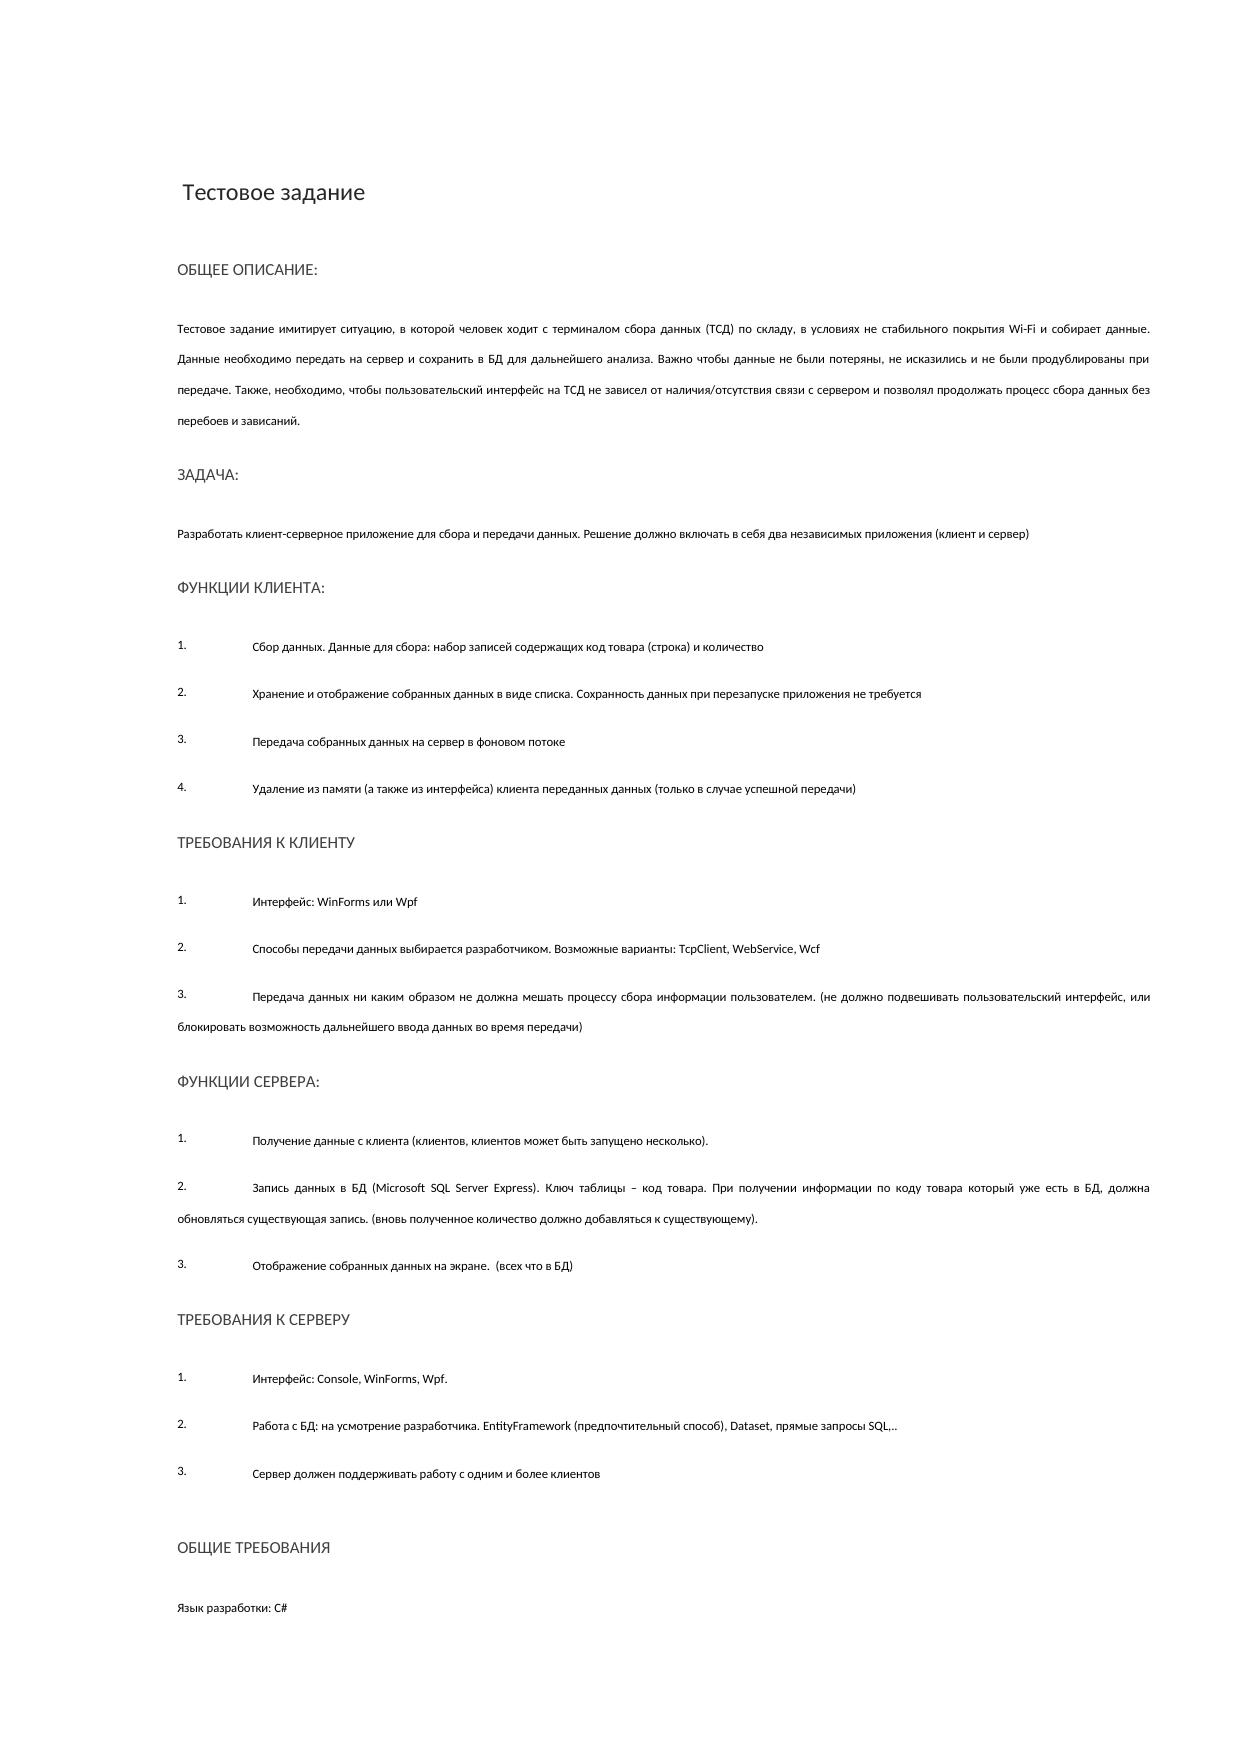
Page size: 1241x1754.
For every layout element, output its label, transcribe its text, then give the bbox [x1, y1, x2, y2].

list Отображение собранных данных на экране. (всех что в БД) [177, 1247, 1152, 1273]
list Получение данные с клиента (клиентов, клиентов может быть запущено несколько). [177, 1122, 1152, 1148]
text ТРЕБОВАНИЯ К СЕРВЕРУ [177, 1294, 1152, 1330]
list Передача собранных данных на сервер в фоновом потоке [177, 723, 1152, 749]
list Способы передачи данных выбирается разработчиком. Возможные варианты: TcpClient, WebService, Wcf [177, 930, 1152, 957]
text Разработать клиент-серверное приложение для сбора и передачи данных. Решение должно включать в себя два независимых приложения (клиент и сервер) [177, 515, 1152, 541]
text ФУНКЦИИ КЛИЕНТА: [177, 562, 1152, 598]
text ТРЕБОВАНИЯ К КЛИЕНТУ [177, 817, 1152, 853]
text Тестовое задание имитирует ситуацию, в которой человек ходит с терминалом сбора данных (ТСД) по складу, в условиях не стабильного покрытия Wi-Fi и собирает данные. Данные необходимо передать на сервер и сохранить в БД для дальнейшего анализа. Важно чтобы данные не были потеряны, не исказились и не были продублированы при передаче. Также, необходимо, чтобы пользовательский интерфейс на ТСД не зависел от наличия/отсутствия связи с сервером и позволял продолжать процесс сбора данных без перебоев и зависаний. [177, 310, 1152, 428]
text ОБЩЕЕ ОПИСАНИЕ: [177, 244, 1152, 279]
list Сервер должен поддерживать работу с одним и более клиентов [177, 1454, 1152, 1481]
list Запись данных в БД (Microsoft SQL Server Express). Ключ таблицы – код товара. При получении информации по коду товара который уже есть в БД, должна обновляться существующая запись. (вновь полученное количество должно добавляться к существующему). [177, 1169, 1152, 1226]
text ОБЩИЕ ТРЕБОВАНИЯ [177, 1522, 1152, 1558]
text Тестовое задание [177, 156, 1152, 211]
text ЗАДАЧА: [177, 449, 1152, 484]
list Передача данных ни каким образом не должна мешать процессу сбора информации пользователем. (не должно подвешивать пользовательский интерфейс, или блокировать возможность дальнейшего ввода данных во время передачи) [177, 978, 1152, 1035]
list Интерфейс: Console, WinForms, Wpf. [177, 1360, 1152, 1387]
list Сбор данных. Данные для сбора: набор записей содержащих код товара (строка) и количество [177, 628, 1152, 655]
list Работа с БД: на усмотрение разработчика. EntityFramework (предпочтительный способ), Dataset, прямые запросы SQL,.. [177, 1407, 1152, 1434]
list Интерфейс: WinForms или Wpf [177, 883, 1152, 910]
list Удаление из памяти (а также из интерфейса) клиента переданных данных (только в случае успешной передачи) [177, 770, 1152, 797]
text ФУНКЦИИ СЕРВЕРА: [177, 1056, 1152, 1091]
text Язык разработки: С# [177, 1588, 1152, 1615]
list Хранение и отображение собранных данных в виде списка. Сохранность данных при перезапуске приложения не требуется [177, 675, 1152, 702]
